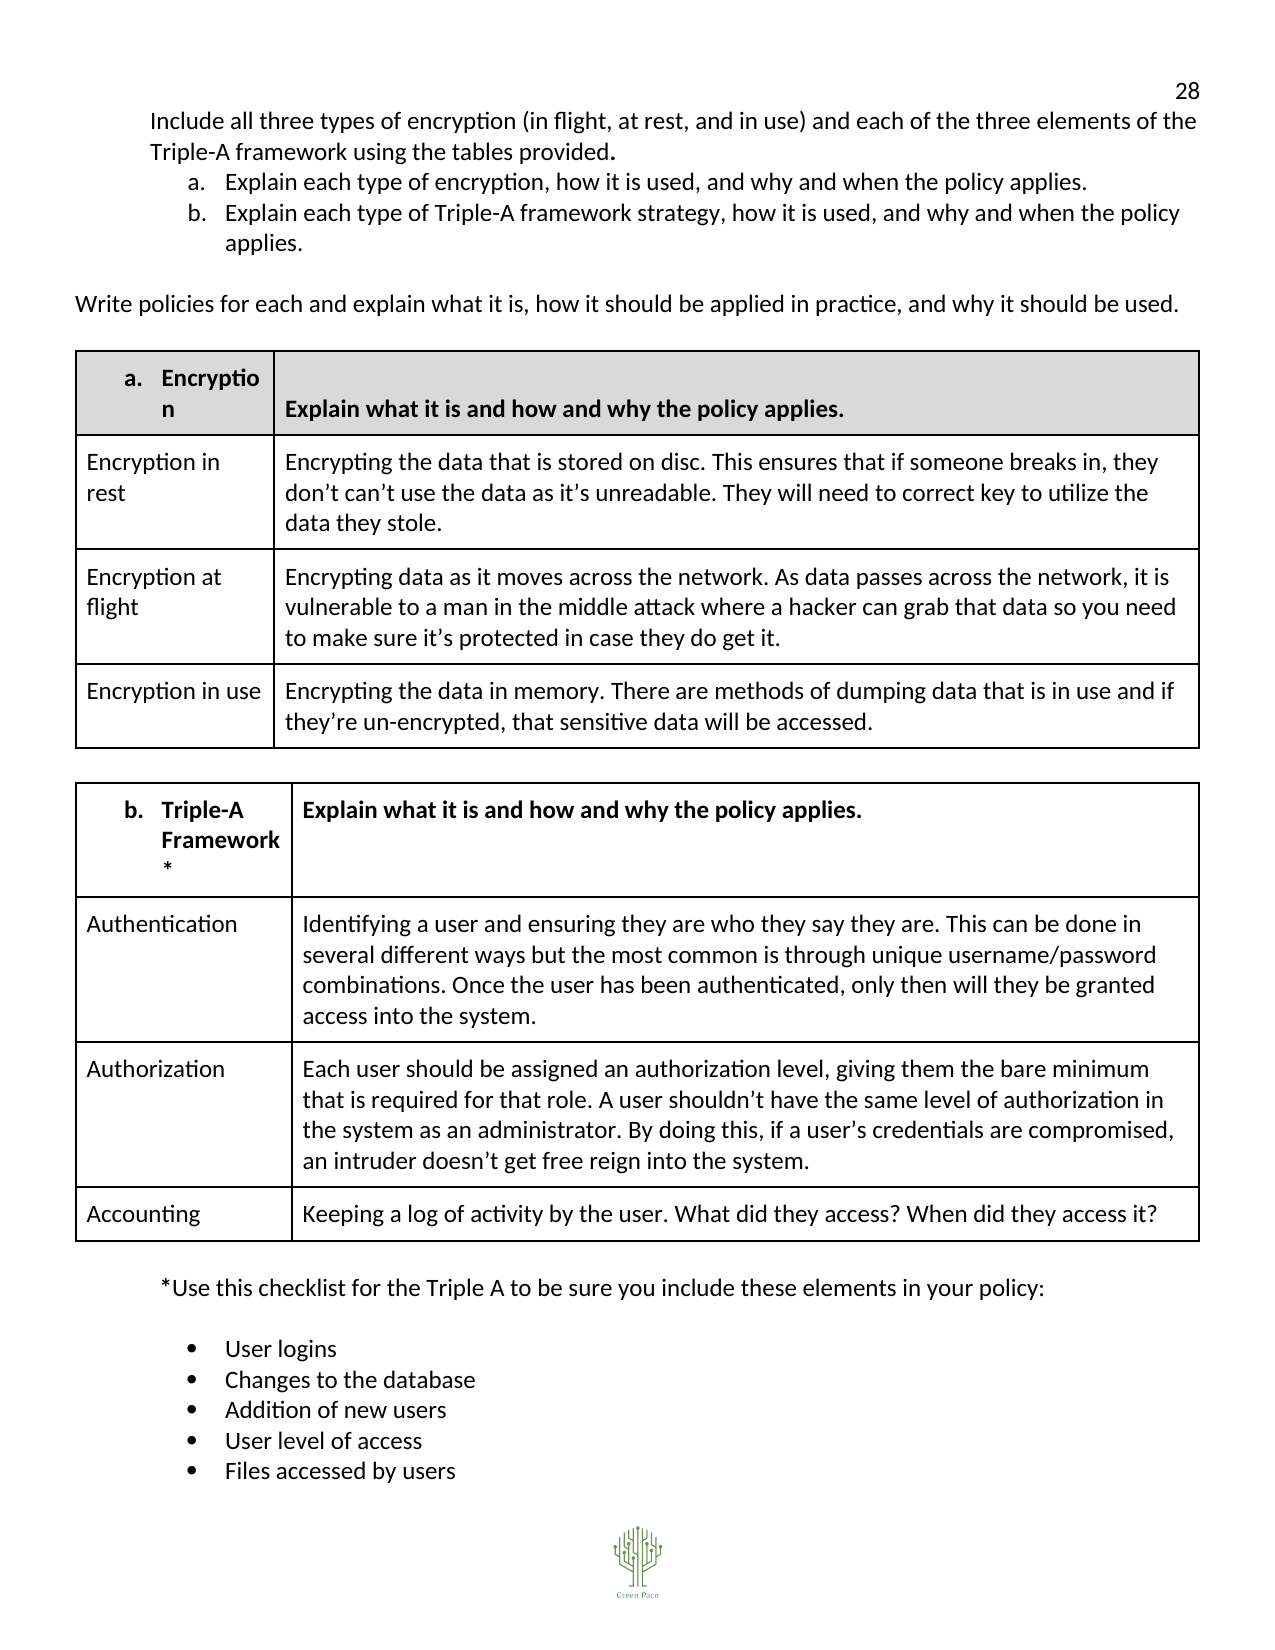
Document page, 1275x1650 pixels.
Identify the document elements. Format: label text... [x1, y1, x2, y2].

table_cell Encryption in rest [77, 436, 273, 548]
table_cell Encrypting the data that is stored on disc. This ensures that if someone breaks in, they don’t can’t use the data as it’s unreadable. They will need to correct key to utilize the data they stole. [275, 436, 1198, 548]
list Changes to the database [187, 1364, 1200, 1394]
table_cell Each user should be assigned an authorization level, giving them the bare minimum that is required for that role. A user shouldn’t have the same level of authorization in the system as an administrator. By doing this, if a user’s credentials are compromised, an intruder doesn’t get free reign into the system. [293, 1043, 1198, 1186]
list User logins [187, 1333, 1200, 1364]
text *Use this checklist for the Triple A to be sure you include these elements in your policy: [159, 1272, 1200, 1303]
table_cell Authentication [77, 898, 291, 1041]
list Addition of new users [187, 1394, 1200, 1425]
list User level of access [187, 1425, 1200, 1455]
table_cell Encrypting data as it moves across the network. As data passes across the network, it is vulnerable to a man in the middle attack where a hacker can grab that data so you need to make sure it’s protected in case they do get it. [275, 550, 1198, 663]
table_cell Encryption at flight [77, 550, 273, 663]
table_cell Keeping a log of activity by the user. What did they access? When did they access it? [293, 1188, 1198, 1239]
list Files accessed by users [187, 1455, 1200, 1486]
table_cell Encryption in use [77, 665, 273, 747]
list Explain each type of Triple-A framework strategy, how it is used, and why and when the policy applies. [187, 197, 1200, 258]
table_cell Identifying a user and ensuring they are who they say they are. This can be done in several different ways but the most common is through unique username/password combinations. Once the user has been authenticated, only then will they be granted access into the system. [293, 898, 1198, 1041]
table_header Encryption [77, 352, 273, 434]
text Write policies for each and explain what it is, how it should be applied in practice, and why it should be used. [75, 289, 1200, 319]
picture [605, 1521, 670, 1606]
table_header Explain what it is and how and why the policy applies. [275, 352, 1198, 434]
list Explain each type of encryption, how it is used, and why and when the policy applies. [187, 167, 1200, 197]
table_header Triple-A Framework* [77, 784, 291, 896]
text Include all three types of encryption (in flight, at rest, and in use) and each of the three elements of the Triple-A framework using the tables provided. [150, 106, 1200, 167]
table_header Explain what it is and how and why the policy applies. [293, 784, 1198, 896]
table_cell Accounting [77, 1188, 291, 1239]
table_cell Encrypting the data in memory. There are methods of dumping data that is in use and if they’re un-encrypted, that sensitive data will be accessed. [275, 665, 1198, 747]
table_cell Authorization [77, 1043, 291, 1186]
